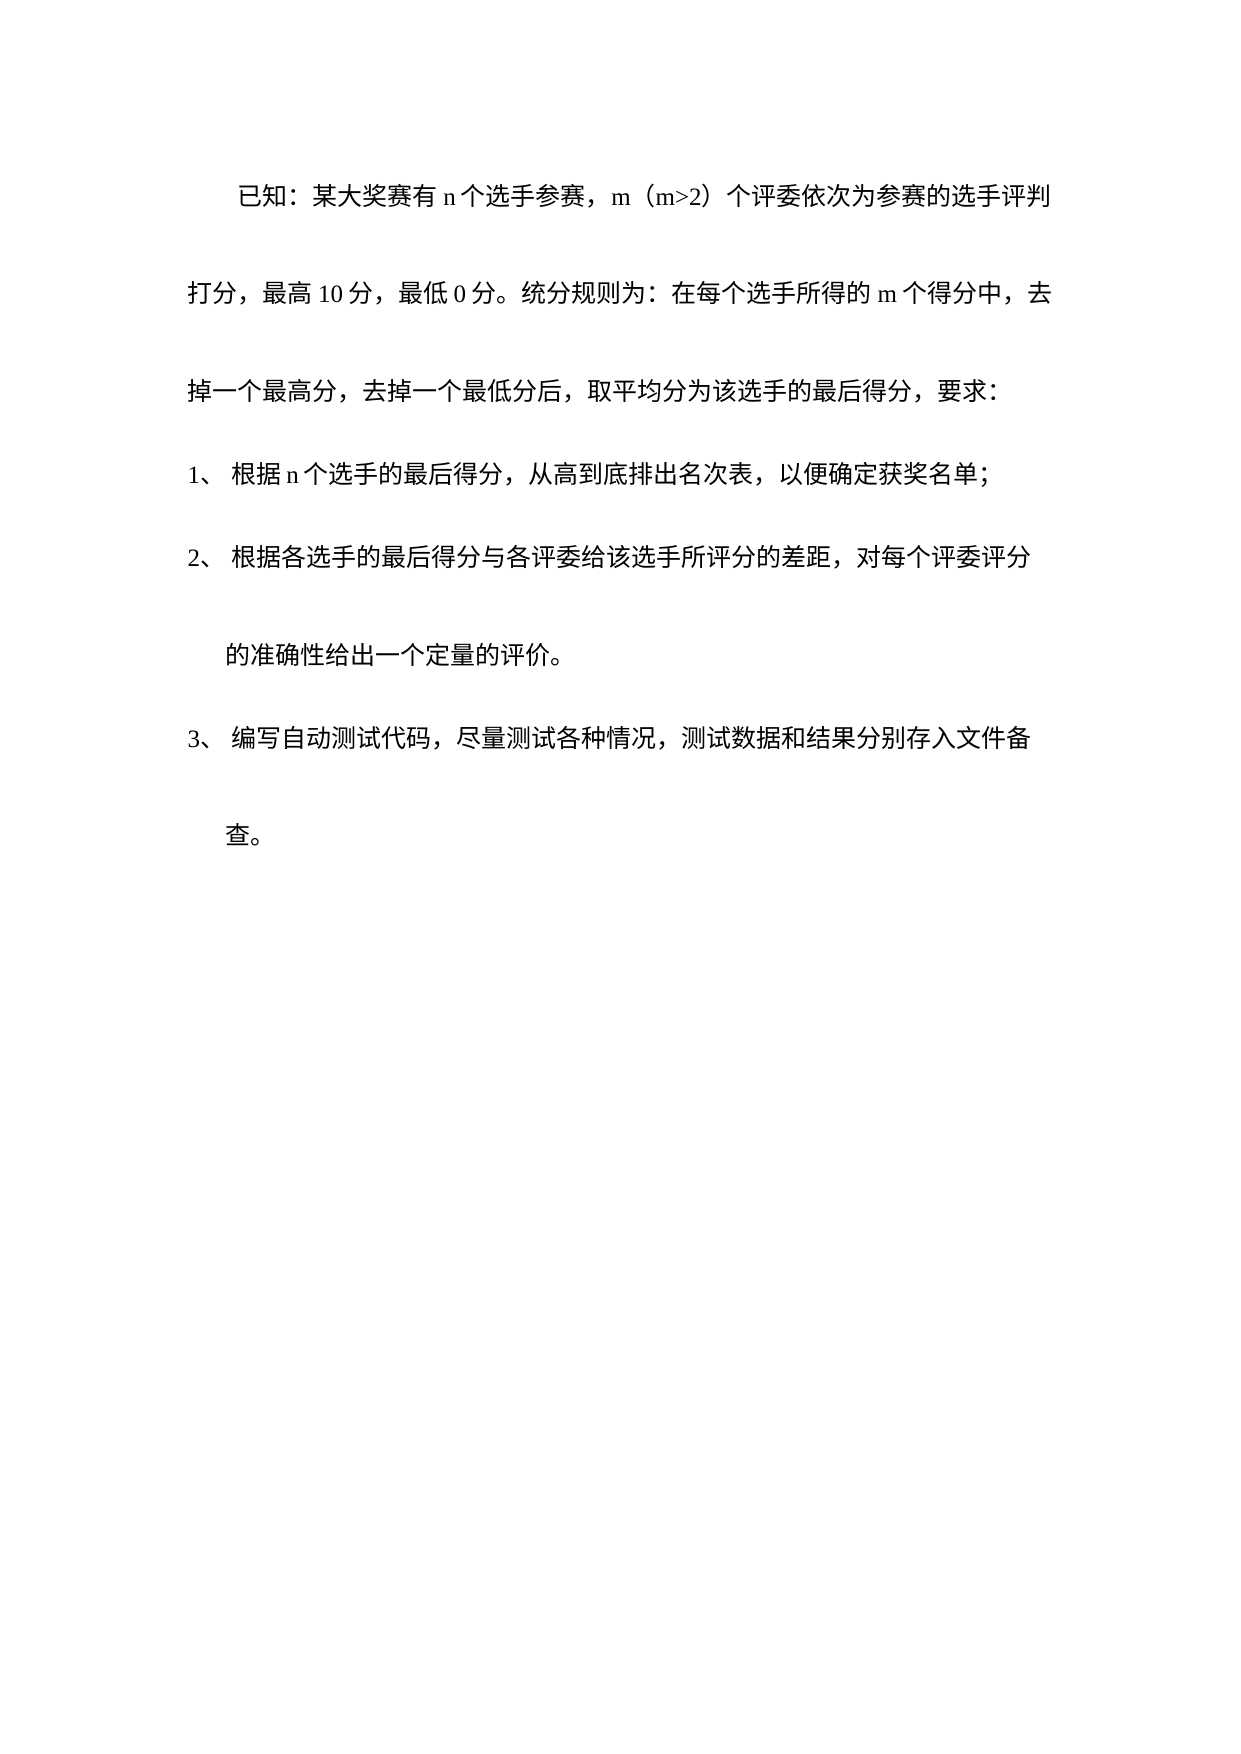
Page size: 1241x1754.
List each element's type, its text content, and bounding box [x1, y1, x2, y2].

list 根据n个选手的最后得分，从高到底排出名次表，以便确定获奖名单； [187, 440, 1053, 505]
text 已知：某大奖赛有n个选手参赛，m（m>2）个评委依次为参赛的选手评判打分，最高10分，最低0分。统分规则为：在每个选手所得的m个得分中，去掉一个最高分，去掉一个最低分后，取平均分为该选手的最后得分，要求： [187, 162, 1053, 422]
list 编写自动测试代码，尽量测试各种情况，测试数据和结果分别存入文件备查。 [187, 704, 1053, 866]
list 根据各选手的最后得分与各评委给该选手所评分的差距，对每个评委评分的准确性给出一个定量的评价。 [187, 523, 1053, 686]
